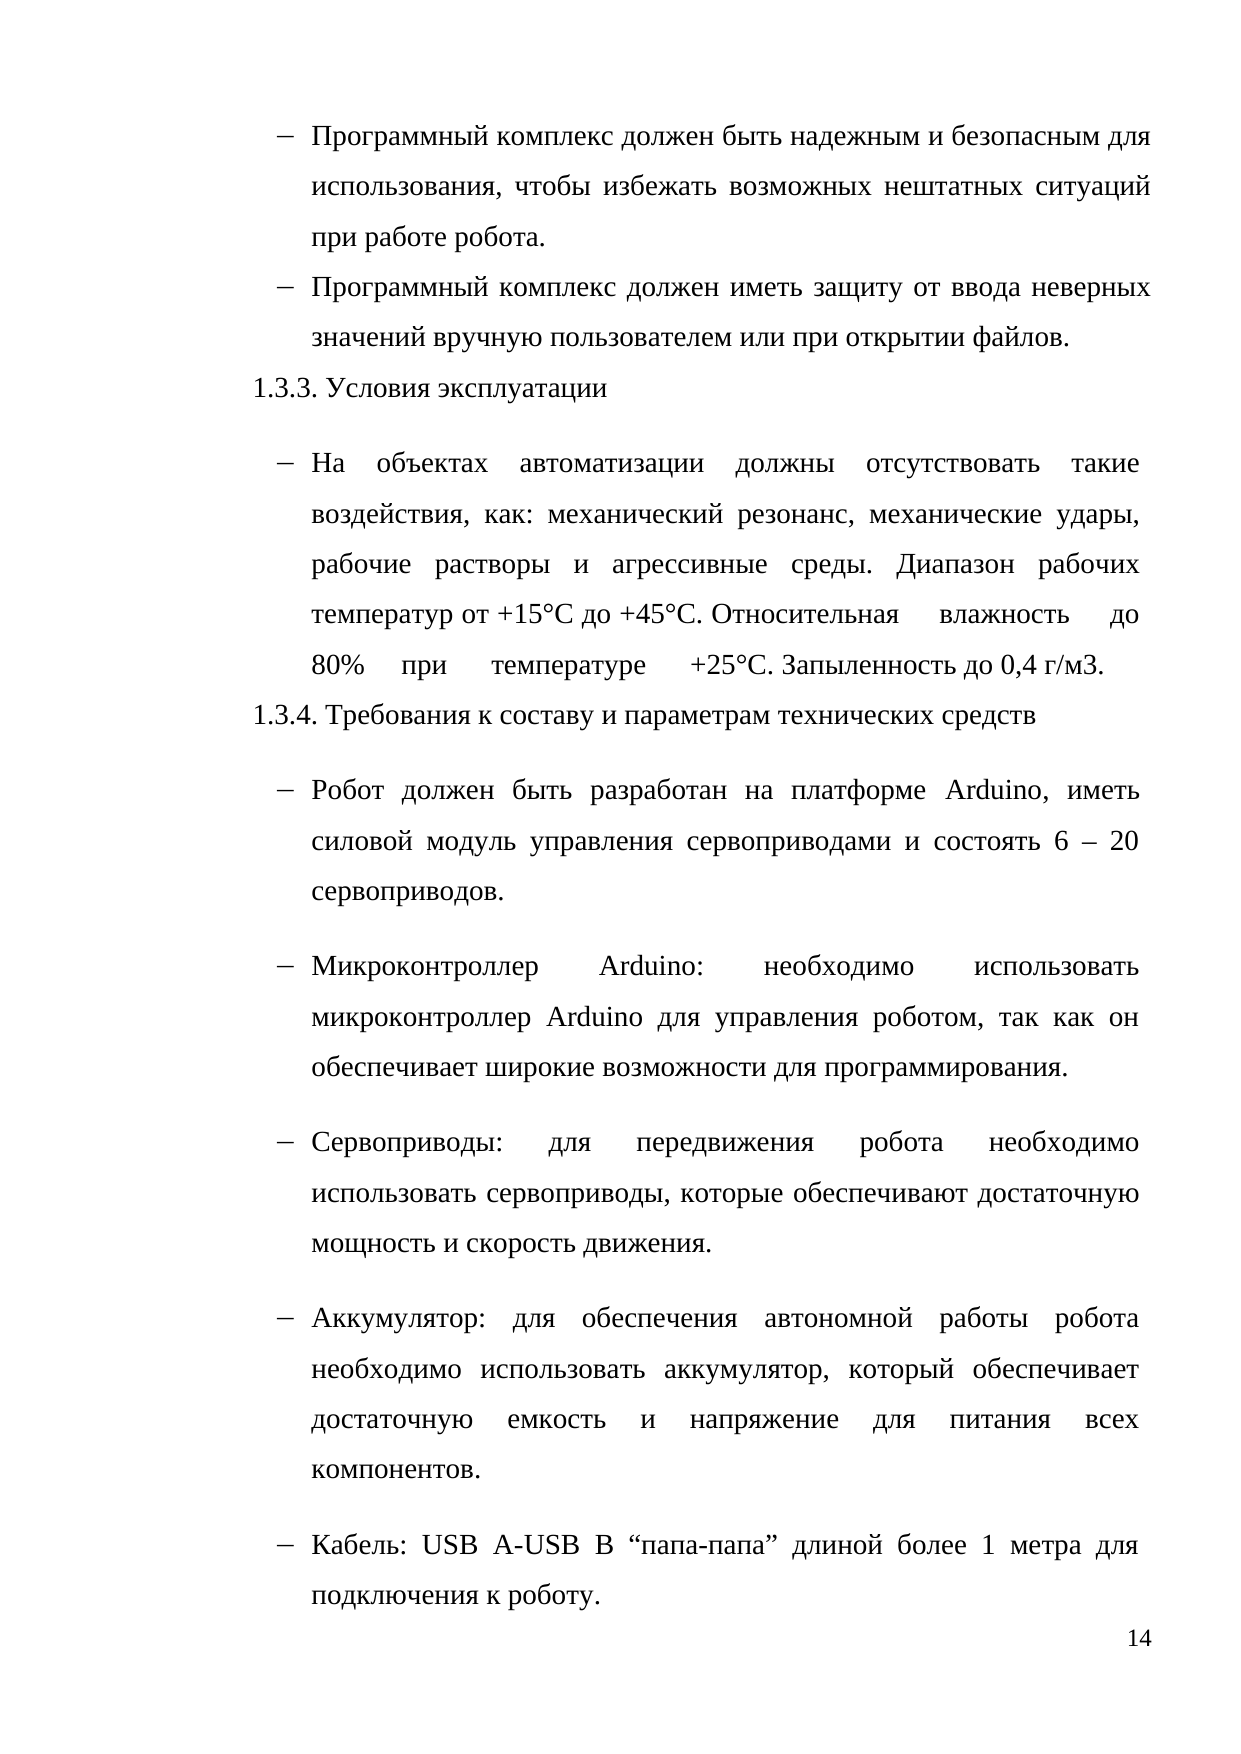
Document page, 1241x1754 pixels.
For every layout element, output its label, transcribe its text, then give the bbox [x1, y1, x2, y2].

list Робот должен быть разработан на платформе Arduino, иметь силовой модуль управления сервоприводами и состоять 6 – 20 сервоприводов. [274, 772, 1140, 907]
list Аккумулятор: для обеспечения автономной работы робота необходимо использовать аккумулятор, который обеспечивает достаточную емкость и напряжение для питания всех компонентов. [274, 1301, 1140, 1485]
list Программный комплекс должен быть надежным и безопасным для использования, чтобы избежать возможных нештатных ситуаций при работе робота. [274, 118, 1152, 252]
subtitle Условия эксплуатации [252, 370, 1152, 403]
subtitle Требования к составу и параметрам технических средств [252, 697, 1152, 731]
list На объектах автоматизации должны отсутствовать такие воздействия, как: механический резонанс, механические удары, рабочие растворы и агрессивные среды. Диапазон рабочих температур от +15°С до +45°С. Относительная влажность до 80% при температуре +25°С. Запыленность до 0,4 г/м3. [274, 445, 1140, 680]
list Программный комплекс должен иметь защиту от ввода неверных значений вручную пользователем или при открытии файлов. [274, 269, 1152, 353]
list Кабель: USB A-USB B “папа-папа” длиной более 1 метра для подключения к роботу. [274, 1527, 1140, 1611]
list Микроконтроллер Arduino: необходимо использовать микроконтроллер Arduino для управления роботом, так как он обеспечивает широкие возможности для программирования. [274, 948, 1140, 1083]
list Сервоприводы: для передвижения робота необходимо использовать сервоприводы, которые обеспечивают достаточную мощность и скорость движения. [274, 1124, 1140, 1259]
